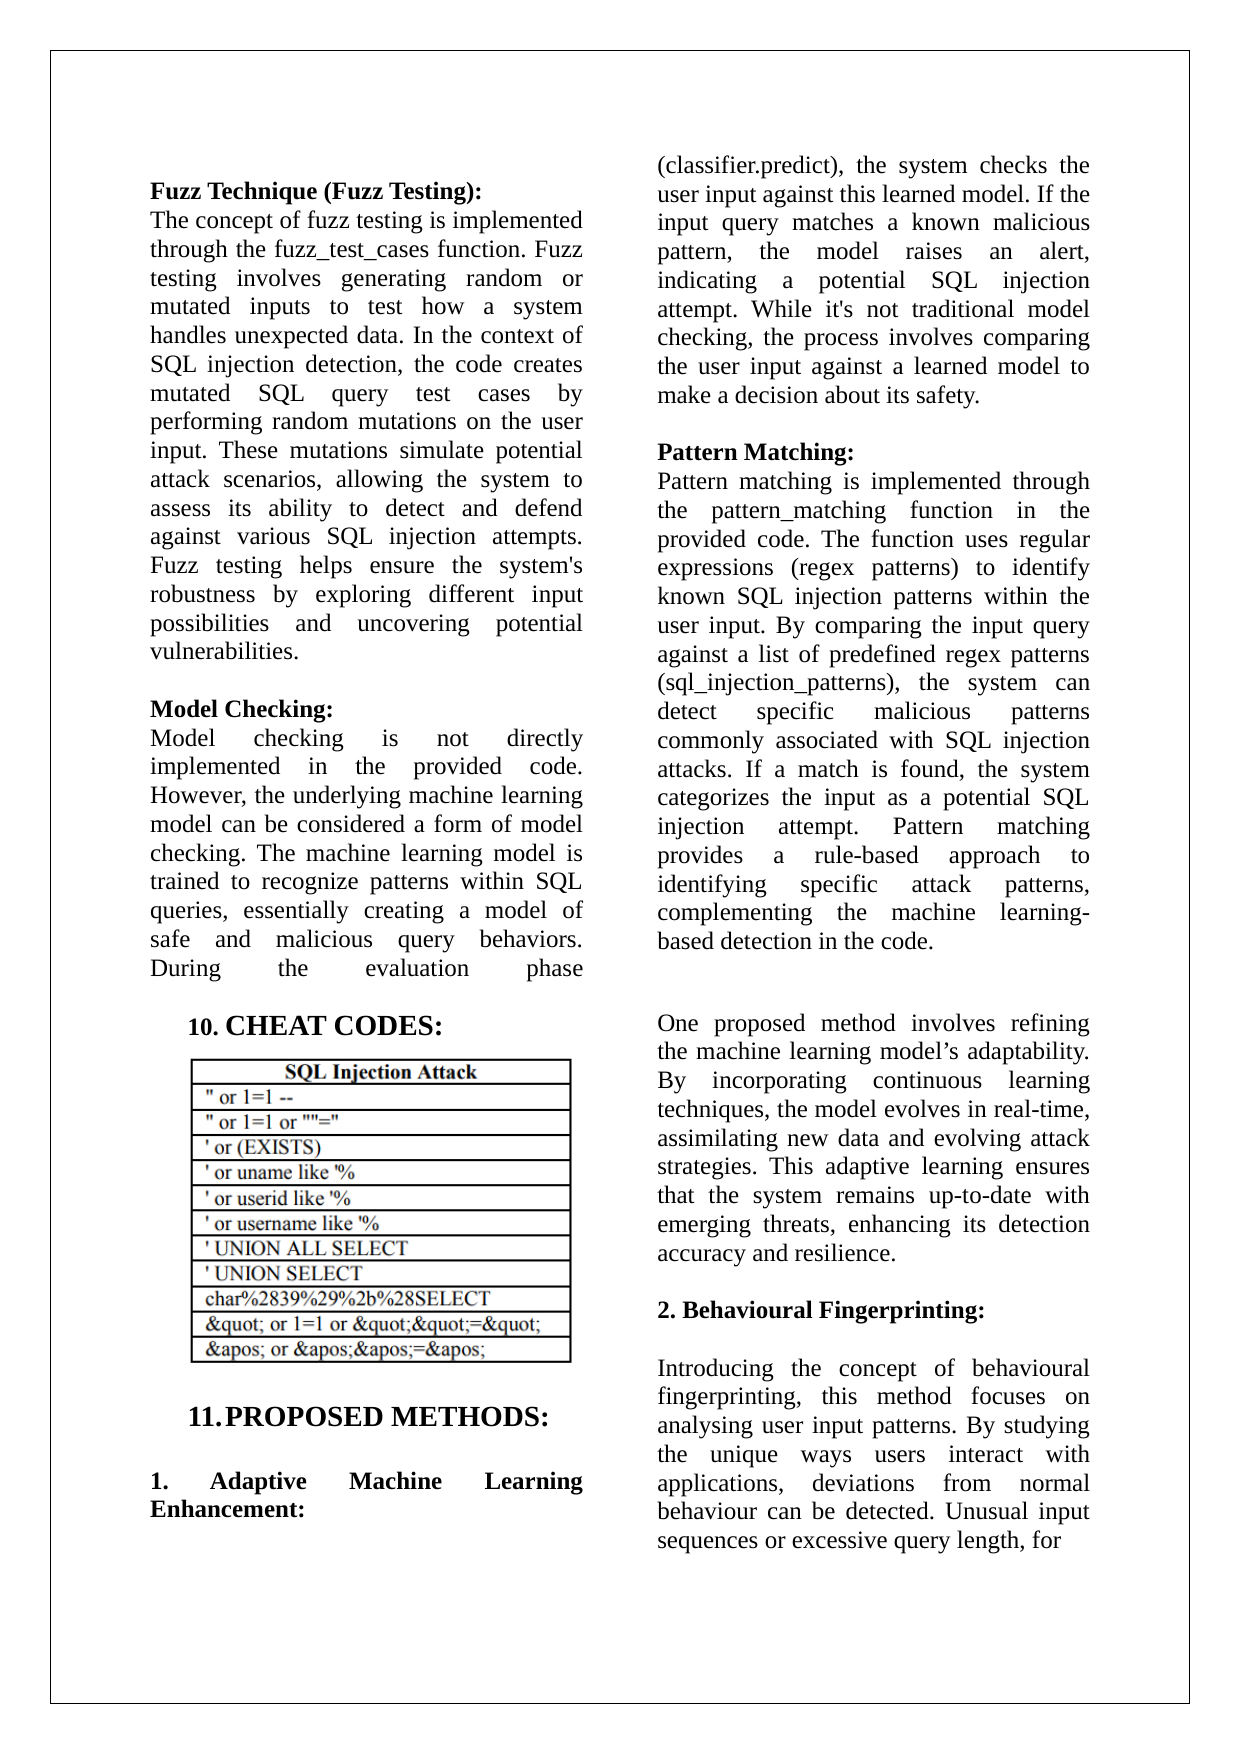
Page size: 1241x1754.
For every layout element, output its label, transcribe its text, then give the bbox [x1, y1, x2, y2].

text Model Checking: [150, 694, 583, 723]
text Fuzz Technique (Fuzz Testing): [150, 176, 583, 205]
text One proposed method involves refining the machine learning model’s adaptability. By incorporating continuous learning techniques, the model evolves in real-time, assimilating new data and evolving attack strategies. This adaptive learning ensures that the system remains up-to-date with emerging threats, enhancing its detection accuracy and resilience. [657, 1008, 1090, 1266]
picture [150, 1041, 607, 1366]
text Model checking is not directly implemented in the provided code. However, the underlying machine learning model can be considered a form of model checking. The machine learning model is trained to recognize patterns within SQL queries, essentially creating a model of safe and malicious query behaviors. During the evaluation phase (classifier.predict), the system checks the user input against this learned model. If the input query matches a known malicious pattern, the model raises an alert, indicating a potential SQL injection attempt. While it's not traditional model checking, the process involves comparing the user input against a learned model to make a decision about its safety. [657, 150, 1090, 409]
text Model checking is not directly implemented in the provided code. However, the underlying machine learning model can be considered a form of model checking. The machine learning model is trained to recognize patterns within SQL queries, essentially creating a model of safe and malicious query behaviors. During the evaluation phase (classifier.predict), the system checks the user input against this learned model. If the input query matches a known malicious pattern, the model raises an alert, indicating a potential SQL injection attempt. While it's not traditional model checking, the process involves comparing the user input against a learned model to make a decision about its safety. [150, 723, 583, 981]
text 2. Behavioural Fingerprinting: [657, 1295, 1090, 1324]
text Pattern Matching: [657, 437, 1090, 466]
text The concept of fuzz testing is implemented through the fuzz_test_cases function. Fuzz testing involves generating random or mutated inputs to test how a system handles unexpected data. In the context of SQL injection detection, the code creates mutated SQL query test cases by performing random mutations on the user input. These mutations simulate potential attack scenarios, allowing the system to assess its ability to detect and defend against various SQL injection attempts. Fuzz testing helps ensure the system's robustness by exploring different input possibilities and uncovering potential vulnerabilities. [150, 205, 583, 665]
text Introducing the concept of behavioural fingerprinting, this method focuses on analysing user input patterns. By studying the unique ways users interact with applications, deviations from normal behaviour can be detected. Unusual input sequences or excessive query length, for [657, 1353, 1090, 1554]
list CHEAT CODES: [187, 1008, 583, 1041]
text Pattern matching is implemented through the pattern_matching function in the provided code. The function uses regular expressions (regex patterns) to identify known SQL injection patterns within the user input. By comparing the input query against a list of predefined regex patterns (sql_injection_patterns), the system can detect specific malicious patterns commonly associated with SQL injection attacks. If a match is found, the system categorizes the input as a potential SQL injection attempt. Pattern matching provides a rule-based approach to identifying specific attack patterns, complementing the machine learning-based detection in the code. [657, 466, 1090, 955]
list PROPOSED METHODS: [187, 1399, 583, 1432]
text 1. Adaptive Machine Learning Enhancement: [150, 1466, 583, 1523]
